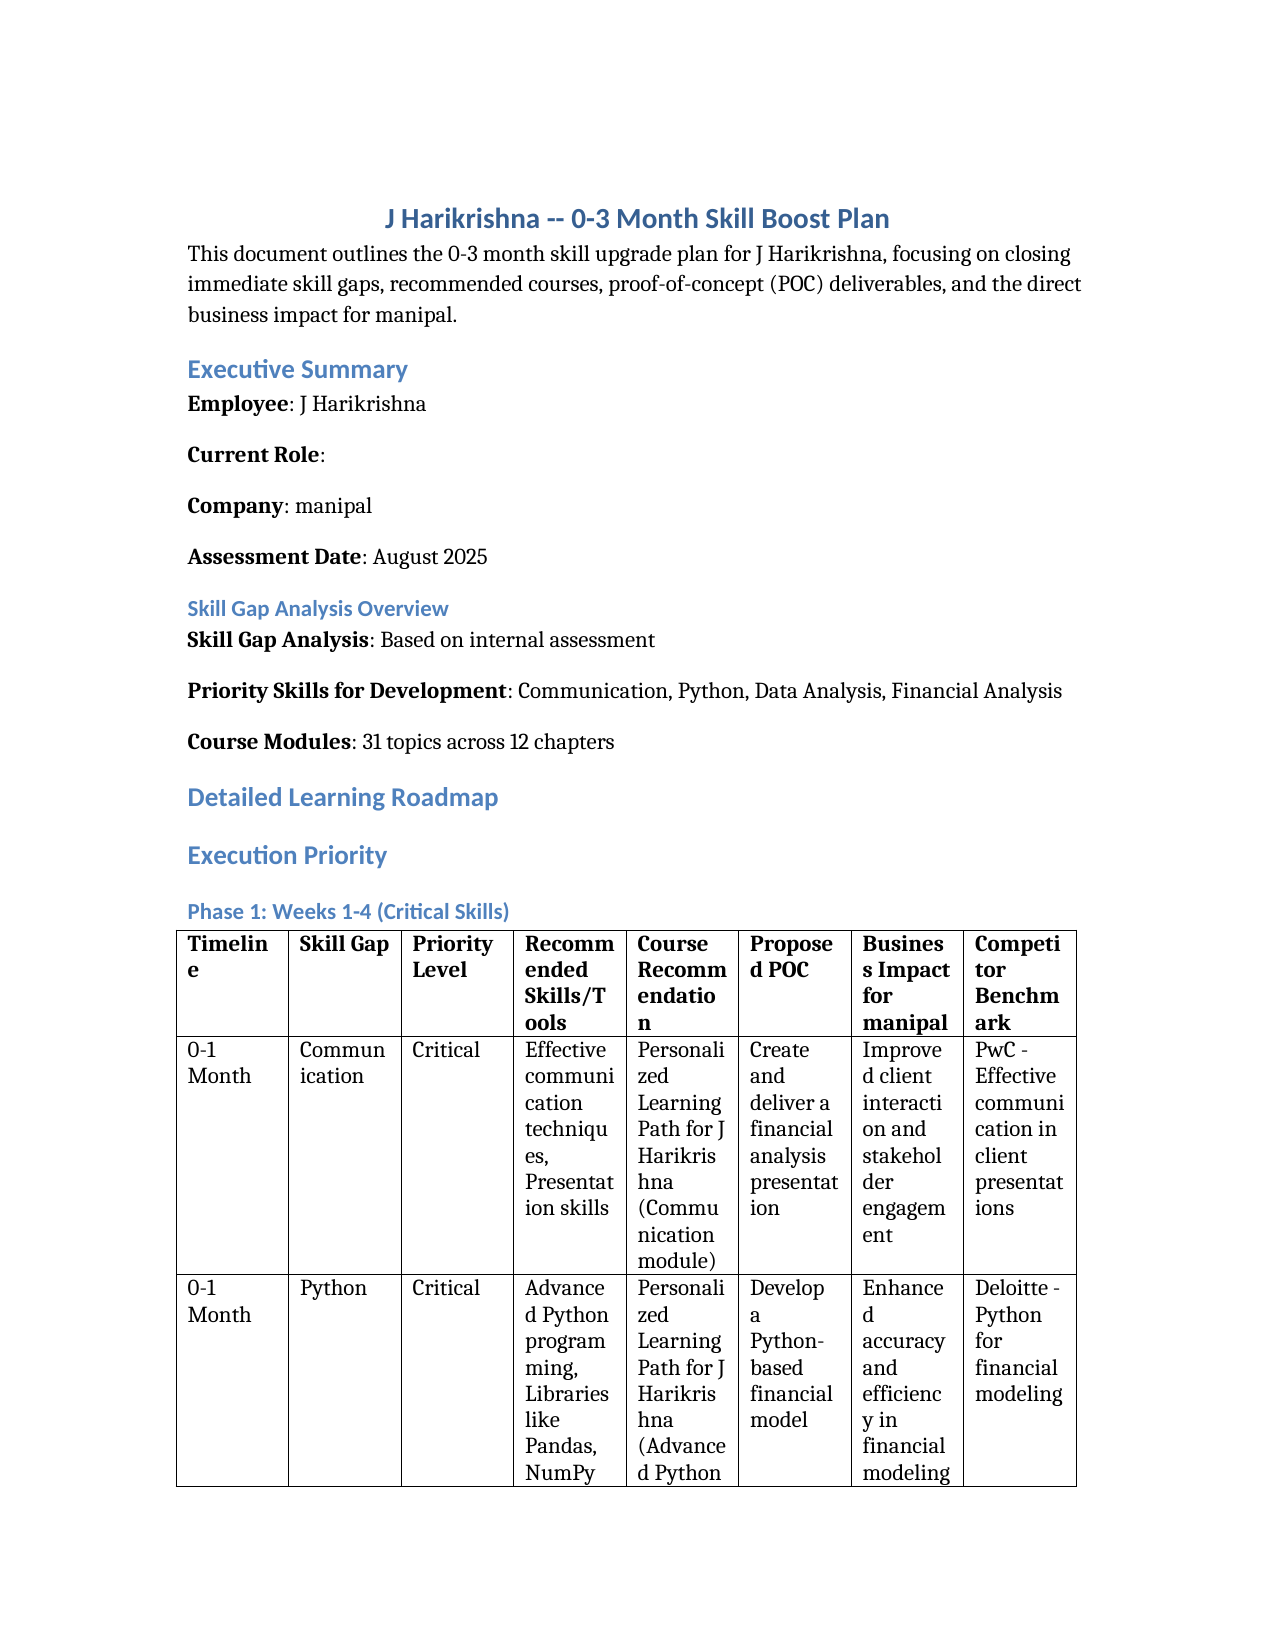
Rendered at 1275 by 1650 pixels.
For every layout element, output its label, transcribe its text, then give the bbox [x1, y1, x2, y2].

text Course Modules: 31 topics across 12 chapters [187, 729, 1087, 755]
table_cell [514, 1275, 626, 1486]
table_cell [852, 1275, 963, 1486]
text Skill Gap Analysis: Based on internal assessment [187, 627, 1087, 653]
table_header Course Recommendation [627, 931, 738, 1036]
text This document outlines the 0-3 month skill upgrade plan for J Harikrishna, focusing on closing immediate skill gaps, recommended courses, proof-of-concept (POC) deliverables, and the direct business impact for manipal. [187, 241, 1087, 328]
subtitle Executive Summary [187, 352, 1087, 385]
table_cell Improved client interaction and stakeholder engagement [852, 1037, 963, 1274]
text Company: manipal [187, 492, 1087, 519]
text Current Role: [187, 441, 1087, 468]
table_cell Communication [289, 1037, 401, 1274]
text Assessment Date: August 2025 [187, 543, 1087, 570]
table_header Recommended Skills/Tools [514, 931, 626, 1036]
text Priority Skills for Development: Communication, Python, Data Analysis, Financial Analysis [187, 678, 1087, 704]
table_cell 0-1 Month [177, 1275, 288, 1486]
table_cell Critical [402, 1275, 513, 1486]
subtitle Execution Priority [187, 838, 1087, 872]
table_header Skill Gap [289, 931, 401, 1036]
table_cell PwC - Effective communication in client presentations [964, 1037, 1076, 1274]
table_header Timeline [177, 931, 288, 1036]
subtitle Skill Gap Analysis Overview [187, 594, 1087, 622]
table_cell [627, 1275, 738, 1486]
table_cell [964, 1275, 1076, 1486]
table_header Business Impact for manipal [852, 931, 963, 1036]
table_header Competitor Benchmark [964, 931, 1076, 1036]
subtitle Phase 1: Weeks 1-4 (Critical Skills) [187, 897, 1087, 925]
table_header Proposed POC [739, 931, 851, 1036]
subtitle J Harikrishna -- 0-3 Month Skill Boost Plan [187, 200, 1087, 236]
table_cell Effective communication techniques, Presentation skills [514, 1037, 626, 1274]
table_cell Personalized Learning Path for J Harikrishna (Communication module) [627, 1037, 738, 1274]
table_cell Critical [402, 1037, 513, 1274]
table_cell Create and deliver a financial analysis presentation [739, 1037, 851, 1274]
subtitle Detailed Learning Roadmap [187, 780, 1087, 813]
table_cell Python [289, 1275, 401, 1486]
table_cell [739, 1275, 851, 1486]
table_header Priority Level [402, 931, 513, 1036]
text Employee: J Harikrishna [187, 390, 1087, 417]
table_cell 0-1 Month [177, 1037, 288, 1274]
